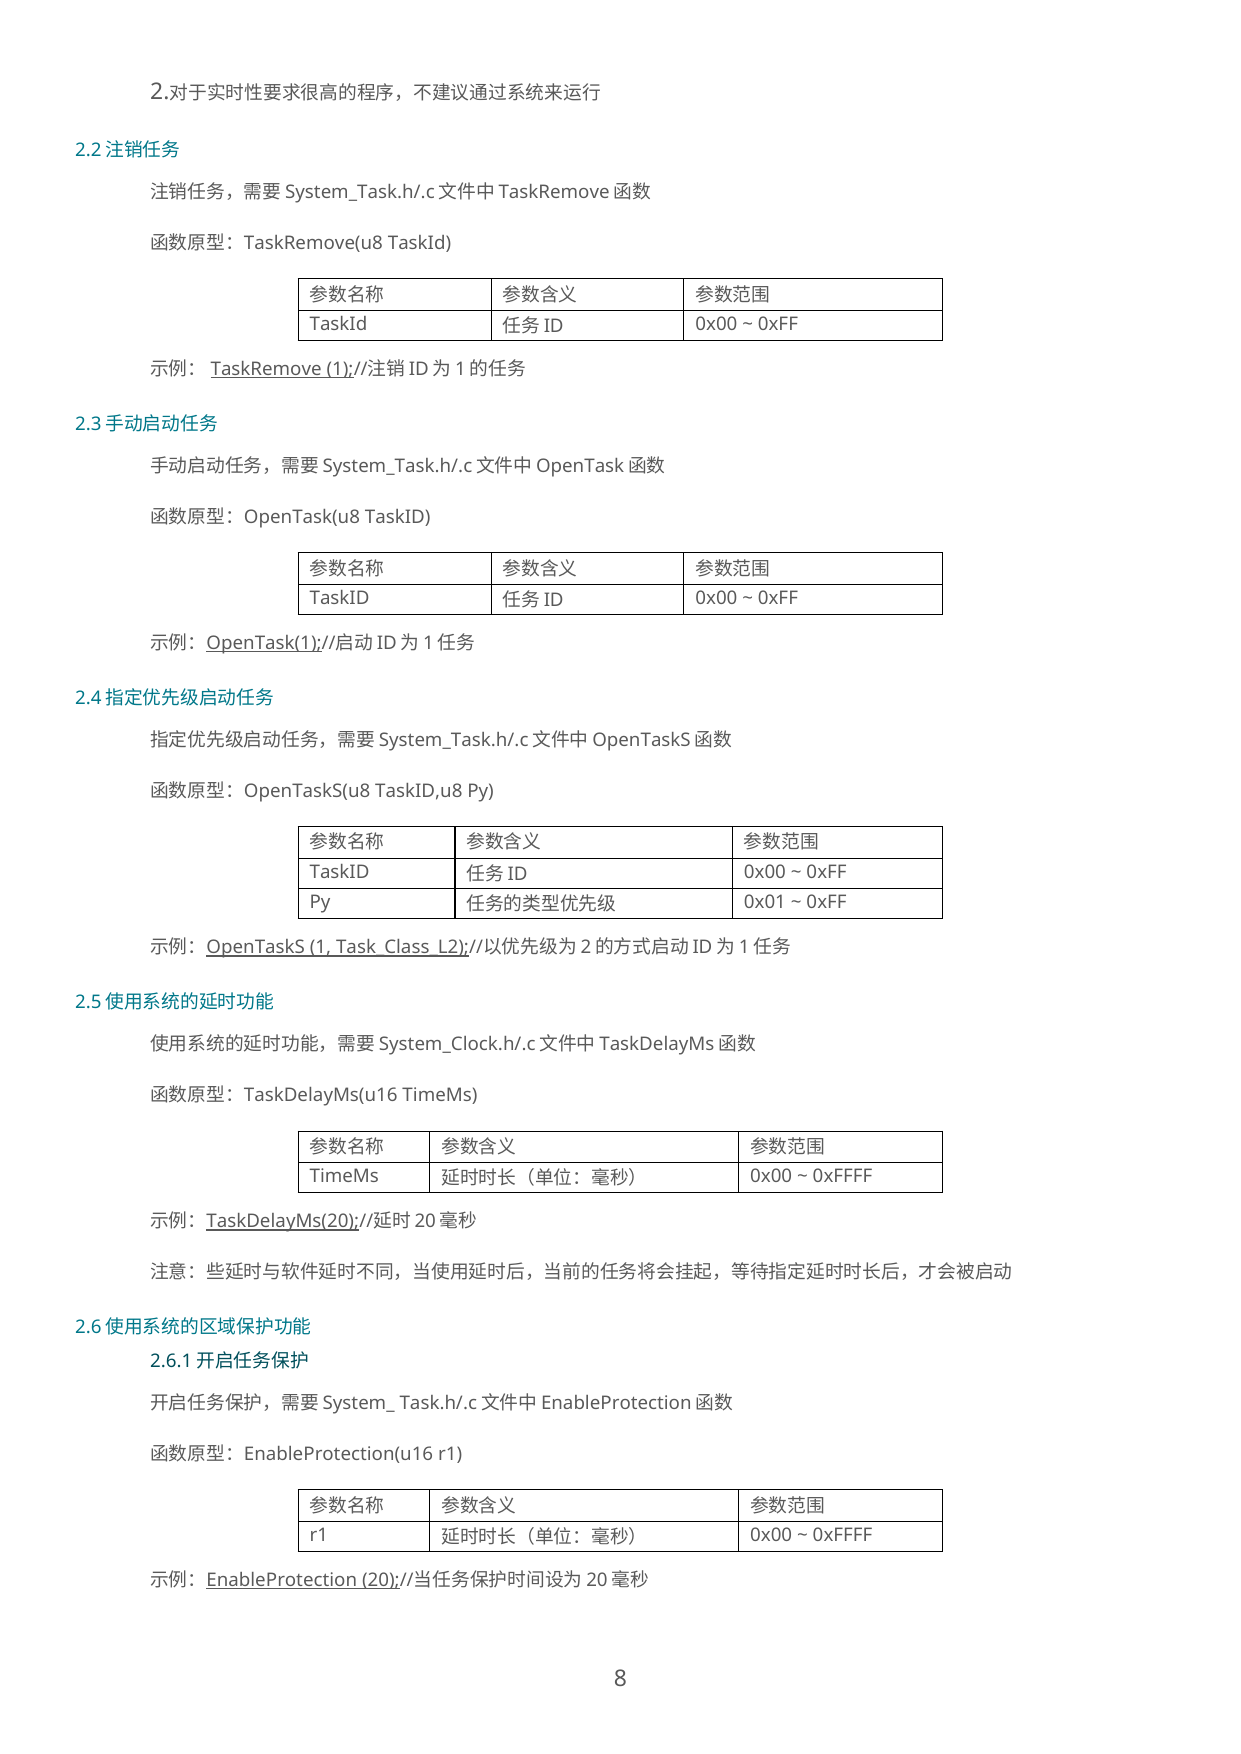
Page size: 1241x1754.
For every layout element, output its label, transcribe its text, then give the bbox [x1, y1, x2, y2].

table_header 参数范围 [739, 1132, 942, 1162]
subtitle 2.5使用系统的延时功能 [75, 987, 1165, 1014]
text 示例：OpenTask(1);//启动ID为1任务 [75, 627, 1165, 654]
table_cell TaskId [299, 311, 491, 340]
table_cell 0x00 ~ 0xFFFF [739, 1163, 942, 1192]
table_header 参数名称 [299, 279, 491, 309]
table_header 参数含义 [456, 827, 732, 857]
text 函数原型：TaskDelayMs(u16 TimeMs) [75, 1080, 1165, 1107]
table_cell TimeMs [299, 1163, 429, 1192]
table_header 参数含义 [492, 553, 683, 583]
table_header 参数名称 [299, 553, 491, 583]
table_cell 任务ID [492, 585, 683, 614]
table_cell 延时时长（单位：毫秒） [430, 1163, 738, 1192]
table_cell 0x00 ~ 0xFFFF [739, 1522, 942, 1551]
text 示例：TaskDelayMs(20);//延时20毫秒 [75, 1206, 1165, 1233]
table_header 参数名称 [299, 827, 454, 857]
table_header 参数含义 [430, 1490, 738, 1521]
table_cell 0x00 ~ 0xFF [684, 585, 942, 614]
text 函数原型：OpenTaskS(u8 TaskID,u8 Py) [75, 775, 1165, 803]
table_cell 0x00 ~ 0xFF [684, 311, 942, 340]
subtitle 2.3手动启动任务 [75, 408, 1165, 436]
text 使用系统的延时功能，需要System_Clock.h/.c文件中TaskDelayMs函数 [75, 1029, 1165, 1056]
text 2.对于实时性要求很高的程序，不建议通过系统来运行 [75, 75, 1165, 106]
table_cell 0x01 ~ 0xFF [733, 889, 942, 918]
text 示例： TaskRemove (1);//注销ID为1的任务 [75, 353, 1165, 381]
table_header 参数名称 [299, 1132, 429, 1162]
table_cell r1 [299, 1522, 429, 1551]
text 指定优先级启动任务，需要System_Task.h/.c文件中OpenTaskS函数 [75, 725, 1165, 752]
text 函数原型：OpenTask(u8 TaskID) [75, 501, 1165, 529]
text 函数原型：EnableProtection(u16 r1) [75, 1438, 1165, 1466]
table_header 参数范围 [684, 553, 942, 583]
table_cell TaskID [299, 859, 454, 888]
table_cell TaskID [299, 585, 491, 614]
text 开启任务保护，需要System_ Task.h/.c文件中EnableProtection函数 [75, 1388, 1165, 1415]
text 手动启动任务，需要System_Task.h/.c文件中OpenTask函数 [75, 451, 1165, 478]
table_cell 任务的类型优先级 [456, 889, 732, 918]
table_header 参数范围 [684, 279, 942, 309]
table_cell 0x00 ~ 0xFF [733, 859, 942, 888]
table_header 参数名称 [299, 1490, 429, 1521]
table_header 参数含义 [430, 1132, 738, 1162]
subtitle 2.6.1开启任务保护 [75, 1345, 1165, 1373]
text 示例：OpenTaskS (1, Task_Class_L2);//以优先级为2的方式启动ID为1任务 [75, 932, 1165, 959]
table_cell Py [299, 889, 454, 918]
table_cell 任务ID [456, 859, 732, 888]
subtitle 2.2注销任务 [75, 134, 1165, 162]
subtitle 2.4指定优先级启动任务 [75, 682, 1165, 709]
table_header 参数范围 [733, 827, 942, 857]
table_header 参数含义 [492, 279, 683, 309]
text 示例：EnableProtection (20);//当任务保护时间设为20毫秒 [75, 1564, 1165, 1592]
text 注销任务，需要System_Task.h/.c文件中TaskRemove函数 [75, 177, 1165, 204]
table_header 参数范围 [739, 1490, 942, 1521]
table_cell 延时时长（单位：毫秒） [430, 1522, 738, 1551]
text 函数原型：TaskRemove(u8 TaskId) [75, 227, 1165, 255]
subtitle 2.6使用系统的区域保护功能 [75, 1311, 1165, 1338]
table_cell 任务ID [492, 311, 683, 340]
text 注意：些延时与软件延时不同，当使用延时后，当前的任务将会挂起，等待指定延时时长后，才会被启动 [75, 1256, 1165, 1284]
